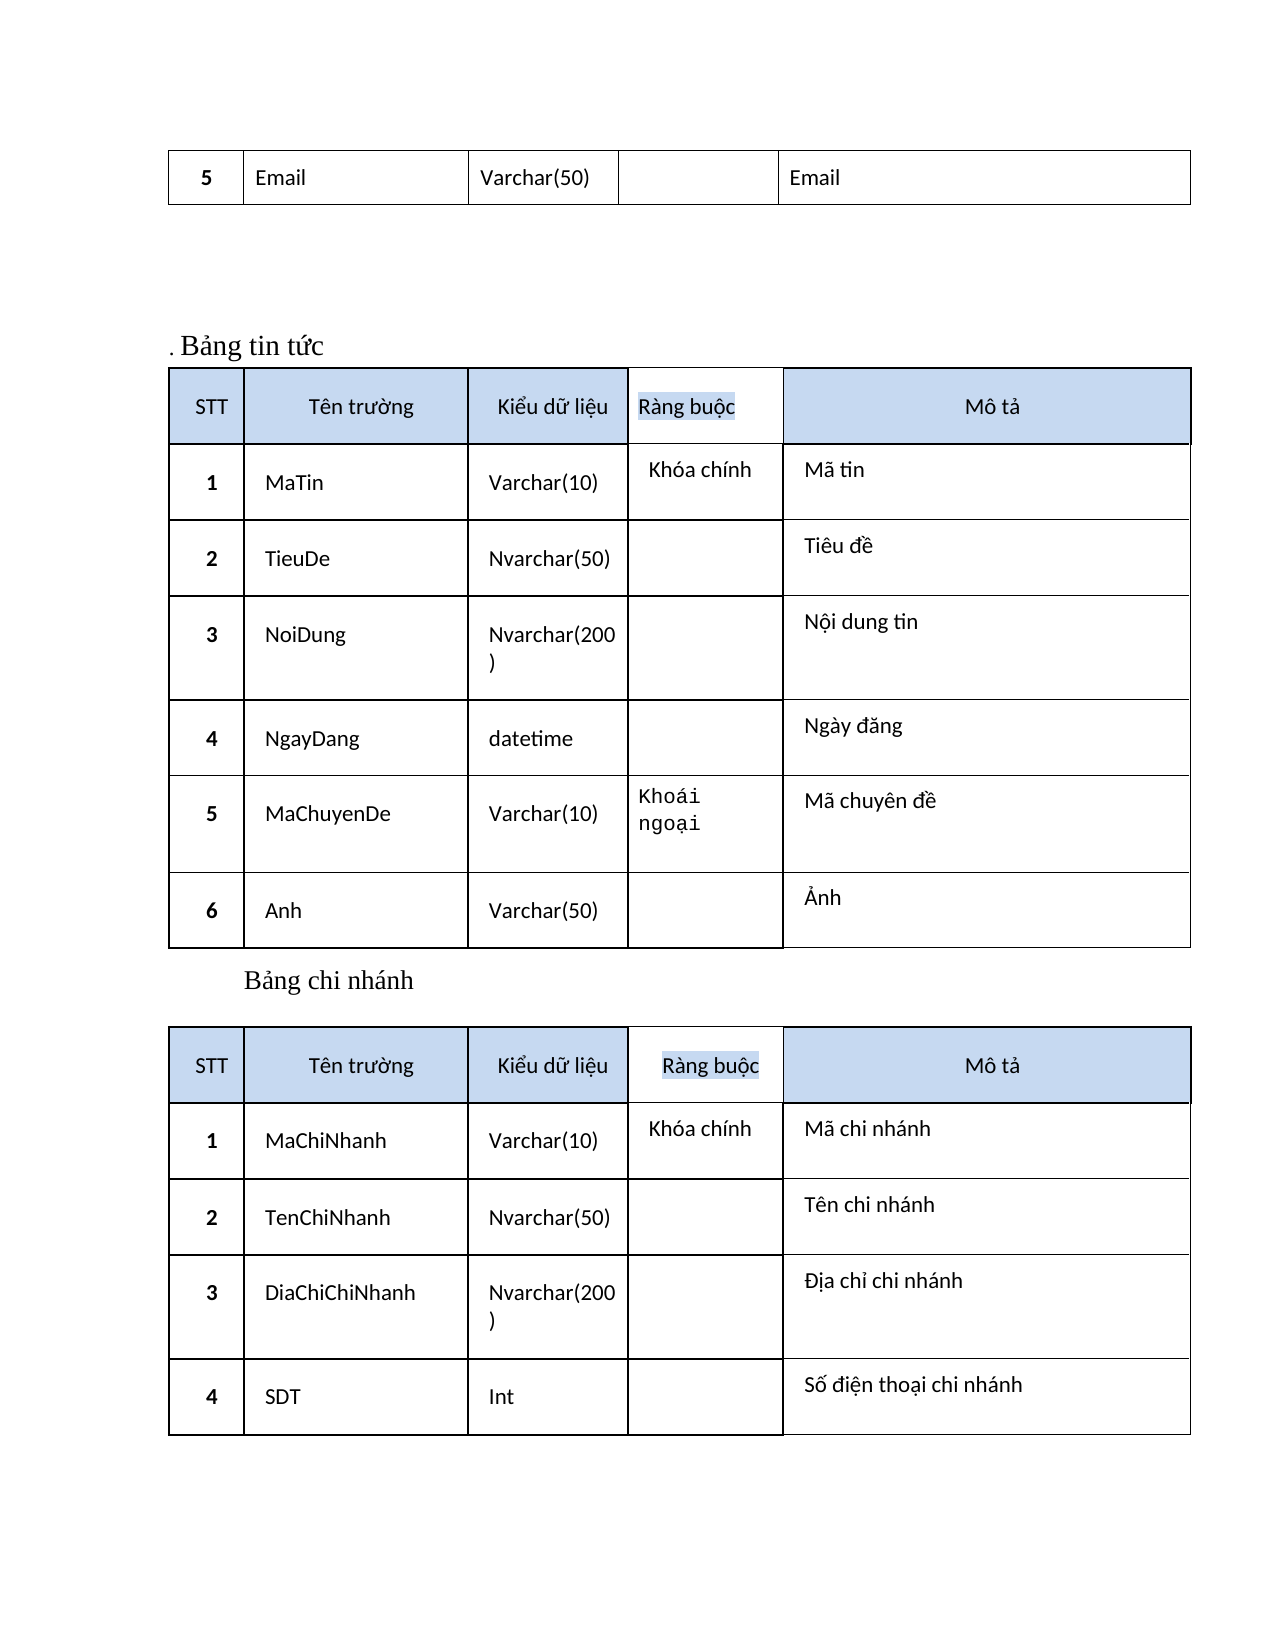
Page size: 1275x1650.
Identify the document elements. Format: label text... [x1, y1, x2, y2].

table_cell [629, 1256, 782, 1357]
table_cell Email [244, 151, 468, 204]
table_cell 6 [170, 873, 243, 947]
table_cell 5 [169, 151, 243, 204]
table_cell Khoái ngoại [629, 776, 782, 872]
table_cell [629, 873, 782, 947]
table_header Kiểu dữ liệu [469, 1028, 627, 1102]
table_cell [629, 1360, 782, 1433]
table_cell Khóa chính [629, 444, 782, 519]
table_cell MaTin [245, 445, 467, 519]
table_cell [629, 521, 782, 595]
table_cell 4 [170, 701, 243, 775]
table_cell 2 [170, 521, 243, 595]
table_header Ràng buộc [629, 1027, 783, 1102]
table_cell datetime [469, 701, 627, 775]
table_cell Email [779, 151, 1190, 204]
table_cell NoiDung [245, 597, 467, 699]
table_cell 2 [170, 1180, 243, 1253]
table_cell Int [469, 1360, 627, 1433]
table_cell Tiêu đề [784, 519, 1190, 595]
table_cell 1 [170, 445, 243, 519]
table_cell [629, 1180, 782, 1253]
table_header Kiểu dữ liệu [469, 369, 627, 443]
table_cell 3 [170, 1256, 243, 1357]
table_cell Địa chỉ chi nhánh [784, 1254, 1190, 1357]
table_cell [629, 701, 782, 775]
table_cell Anh [245, 873, 467, 947]
list Bảng chi nhánh [244, 964, 1200, 995]
table_cell Số điện thoại chi nhánh [784, 1358, 1190, 1433]
table_cell Mã chuyên đề [784, 775, 1190, 872]
table_header Tên trường [245, 369, 467, 443]
table_cell Tên chi nhánh [784, 1178, 1190, 1253]
table_cell Mã chi nhánh [784, 1102, 1190, 1178]
table_cell Varchar(10) [469, 1104, 627, 1178]
table_cell Varchar(50) [469, 873, 627, 947]
table_cell Nvarchar(50) [469, 1180, 627, 1253]
table_cell Mã tin [784, 443, 1190, 519]
table_cell MaChuyenDe [245, 776, 467, 872]
table_cell TenChiNhanh [245, 1180, 467, 1253]
table_cell NgayDang [245, 701, 467, 775]
table_cell Varchar(50) [469, 151, 618, 204]
table_header Tên trường [245, 1028, 467, 1102]
table_cell 3 [170, 597, 243, 699]
table_cell Nội dung tin [784, 595, 1190, 699]
table_cell 4 [170, 1360, 243, 1433]
table_header Mô tả [784, 1028, 1190, 1102]
table_header STT [170, 1028, 243, 1102]
table_header Mô tả [784, 369, 1190, 443]
table_cell [619, 151, 778, 204]
table_cell Varchar(10) [469, 445, 627, 519]
table_cell 5 [170, 776, 243, 872]
table_cell Varchar(10) [469, 776, 627, 872]
table_cell TieuDe [245, 521, 467, 595]
table_cell Nvarchar(50) [469, 521, 627, 595]
table_cell Nvarchar(200) [469, 597, 627, 699]
table_header Ràng buộc [629, 368, 783, 443]
subtitle . Bảng tin tức [169, 328, 1200, 362]
table_cell Nvarchar(200) [469, 1256, 627, 1357]
table_cell Ảnh [784, 872, 1190, 947]
table_header STT [170, 369, 243, 443]
table_cell MaChiNhanh [245, 1104, 467, 1178]
table_cell SDT [245, 1360, 467, 1433]
table_cell Khóa chính [629, 1103, 782, 1178]
table_cell [629, 597, 782, 699]
table_cell 1 [170, 1104, 243, 1178]
table_cell DiaChiChiNhanh [245, 1256, 467, 1357]
table_cell Ngày đăng [784, 699, 1190, 775]
